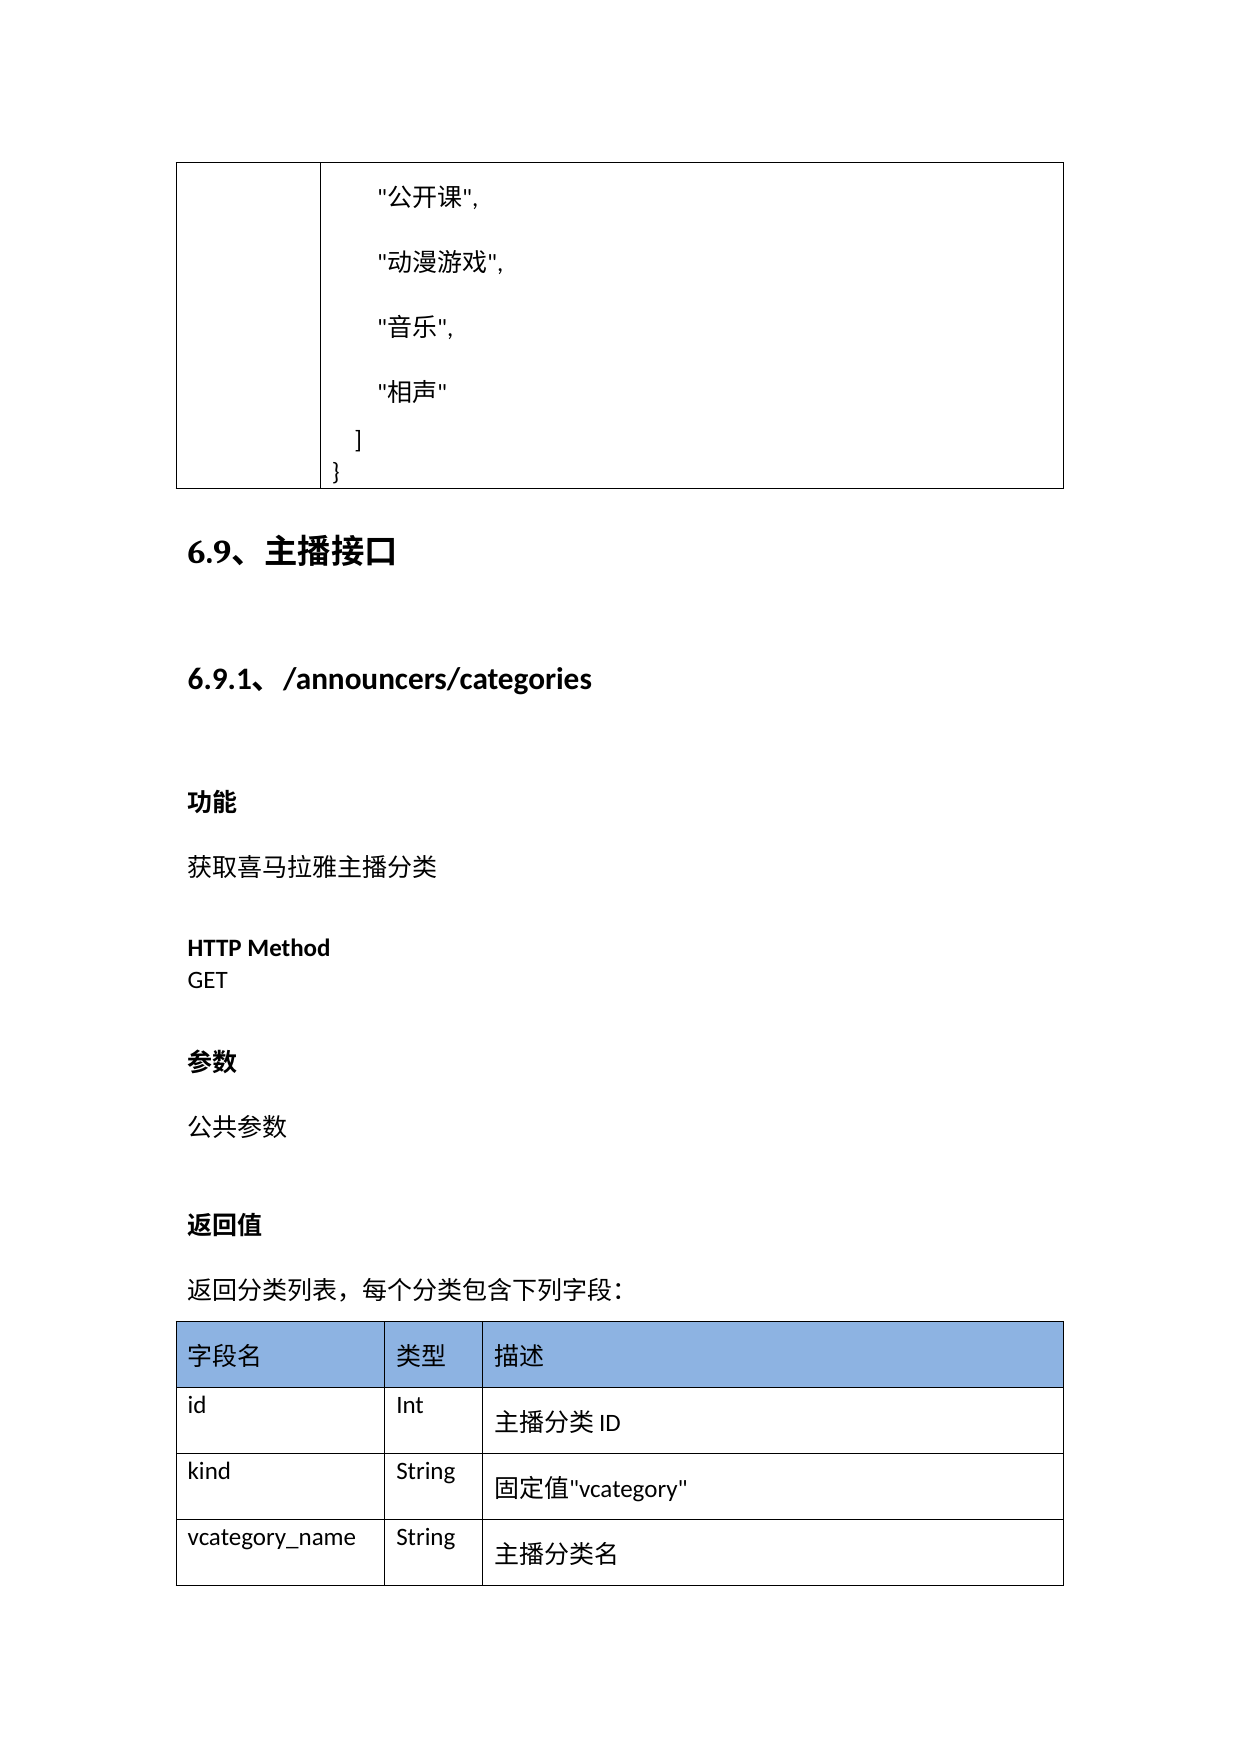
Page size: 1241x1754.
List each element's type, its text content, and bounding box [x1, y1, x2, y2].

subtitle 6.9.1、/announcers/categories [187, 643, 1053, 708]
text 公共参数 [187, 1093, 1053, 1158]
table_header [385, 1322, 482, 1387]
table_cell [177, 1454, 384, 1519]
text 功能 [187, 768, 1053, 833]
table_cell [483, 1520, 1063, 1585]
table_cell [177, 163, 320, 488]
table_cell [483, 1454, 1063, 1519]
text HTTP Method [187, 931, 1053, 963]
subtitle 6.9、主播接口 [187, 516, 1053, 581]
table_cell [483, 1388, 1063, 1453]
text 获取喜马拉雅主播分类 [187, 833, 1053, 898]
text 返回值 [187, 1191, 1053, 1256]
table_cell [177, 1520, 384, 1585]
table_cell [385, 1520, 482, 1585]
text 参数 [187, 1028, 1053, 1093]
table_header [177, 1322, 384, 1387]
text GET [187, 963, 1053, 996]
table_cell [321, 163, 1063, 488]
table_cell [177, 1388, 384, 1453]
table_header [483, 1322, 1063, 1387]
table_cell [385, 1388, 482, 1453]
text 返回分类列表，每个分类包含下列字段： [187, 1256, 1053, 1321]
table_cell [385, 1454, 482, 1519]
